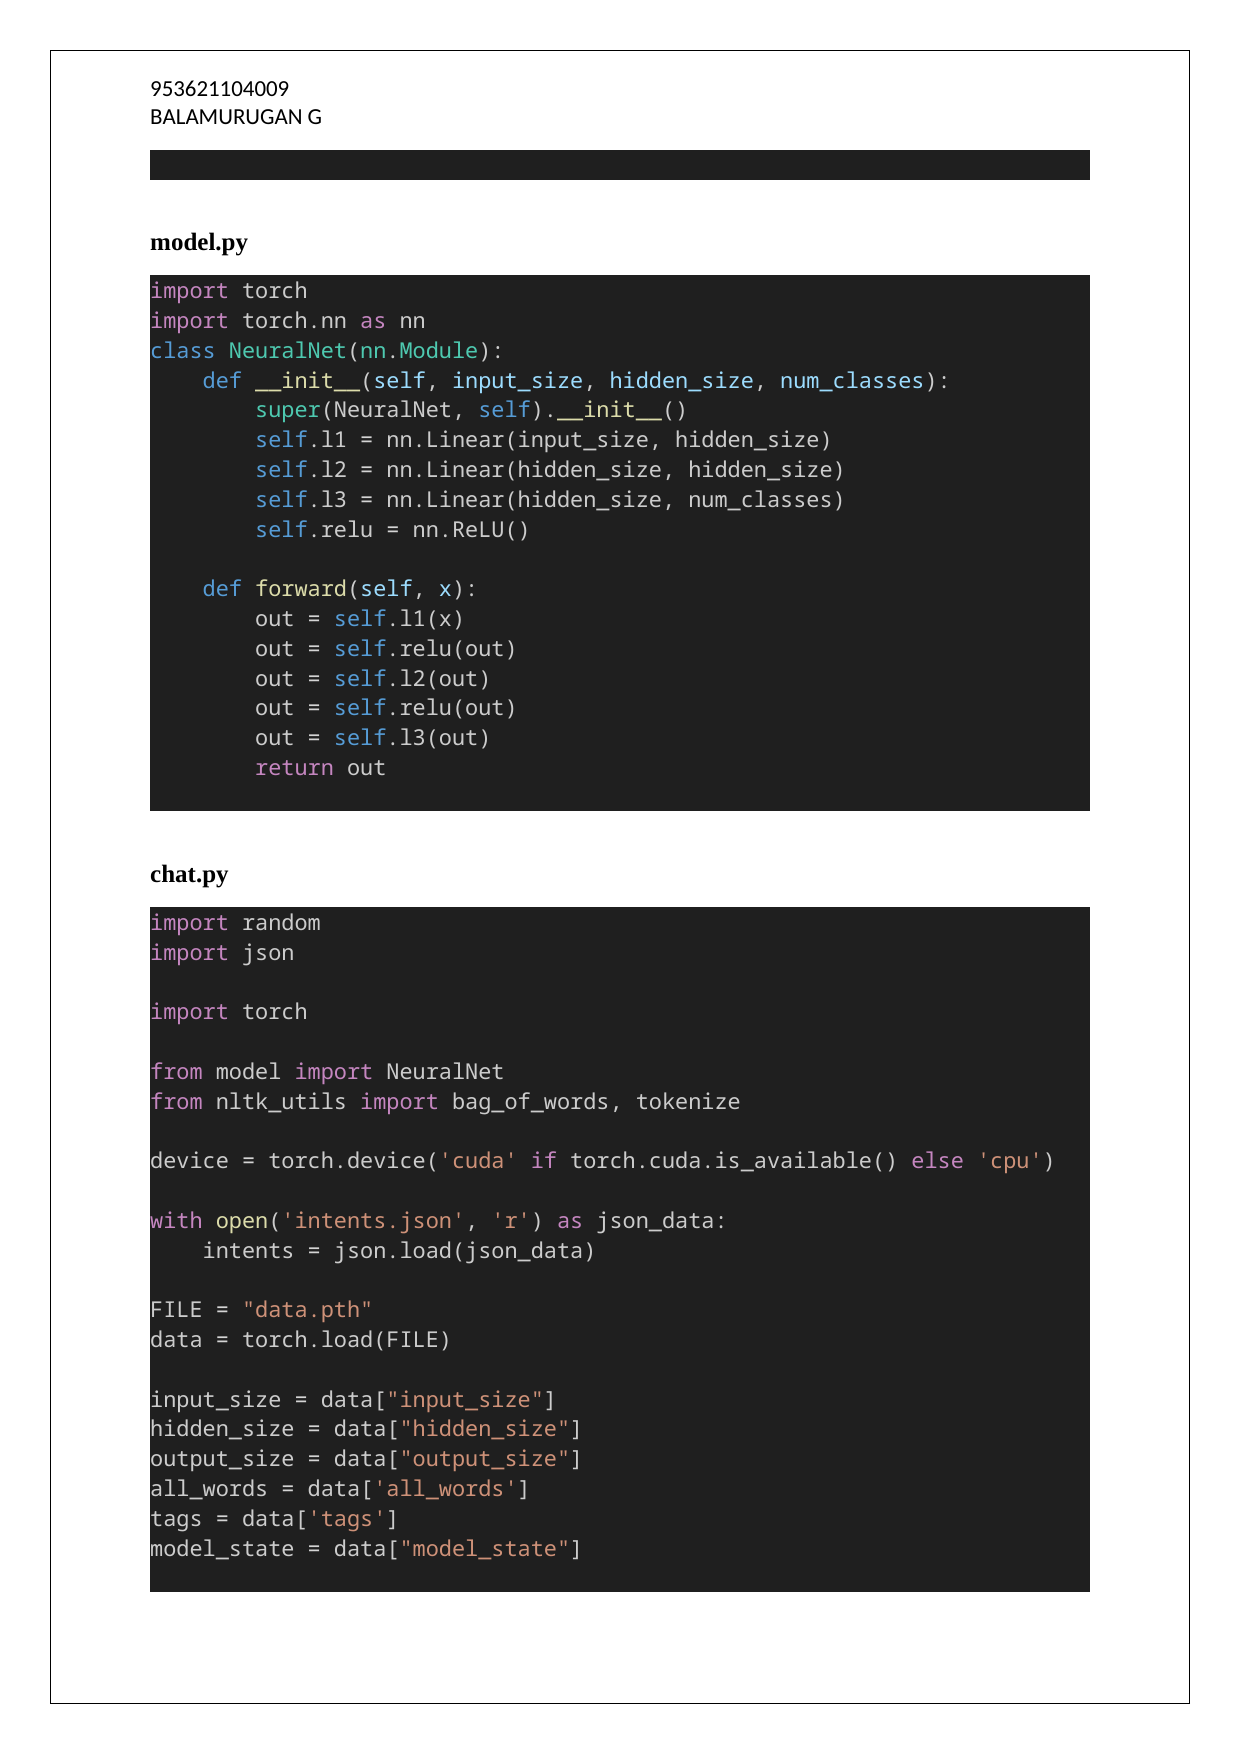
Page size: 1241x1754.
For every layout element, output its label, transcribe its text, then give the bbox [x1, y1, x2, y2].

text input_size = data["input_size"] [150, 1383, 1090, 1413]
text hidden_size = data["hidden_size"] [150, 1413, 1090, 1443]
text import json [150, 937, 1090, 966]
text import torch [150, 996, 1090, 1026]
text data = torch.load(FILE) [150, 1324, 1090, 1354]
text with open('intents.json', 'r') as json_data: [150, 1205, 1090, 1234]
text class NeuralNet(nn.Module): [150, 335, 1090, 364]
text self.relu = nn.ReLU() [150, 513, 1090, 543]
text out = self.l2(out) [150, 662, 1090, 692]
text out = self.l1(x) [150, 603, 1090, 633]
text import torch.nn as nn [150, 305, 1090, 335]
text FILE = "data.pth" [150, 1294, 1090, 1324]
text import random [150, 907, 1090, 937]
text import torch [150, 275, 1090, 305]
text out = self.relu(out) [150, 692, 1090, 722]
text self.l3 = nn.Linear(hidden_size, num_classes) [150, 484, 1090, 513]
text device = torch.device('cuda' if torch.cuda.is_available() else 'cpu') [150, 1145, 1090, 1175]
text def __init__(self, input_size, hidden_size, num_classes): [150, 364, 1090, 394]
text output_size = data["output_size"] [150, 1443, 1090, 1473]
text self.l1 = nn.Linear(input_size, hidden_size) [150, 424, 1090, 454]
text super(NeuralNet, self).__init__() [150, 394, 1090, 424]
text model.py [150, 227, 1090, 256]
text out = self.l3(out) [150, 722, 1090, 752]
text out = self.relu(out) [150, 633, 1090, 662]
text model_state = data["model_state"] [150, 1532, 1090, 1562]
text intents = json.load(json_data) [150, 1234, 1090, 1264]
text from model import NeuralNet [150, 1056, 1090, 1086]
text tags = data['tags'] [150, 1503, 1090, 1532]
text from nltk_utils import bag_of_words, tokenize [150, 1086, 1090, 1115]
text self.l2 = nn.Linear(hidden_size, hidden_size) [150, 454, 1090, 484]
text chat.py [150, 859, 1090, 888]
text all_words = data['all_words'] [150, 1473, 1090, 1503]
text return out [150, 752, 1090, 782]
text def forward(self, x): [150, 573, 1090, 603]
